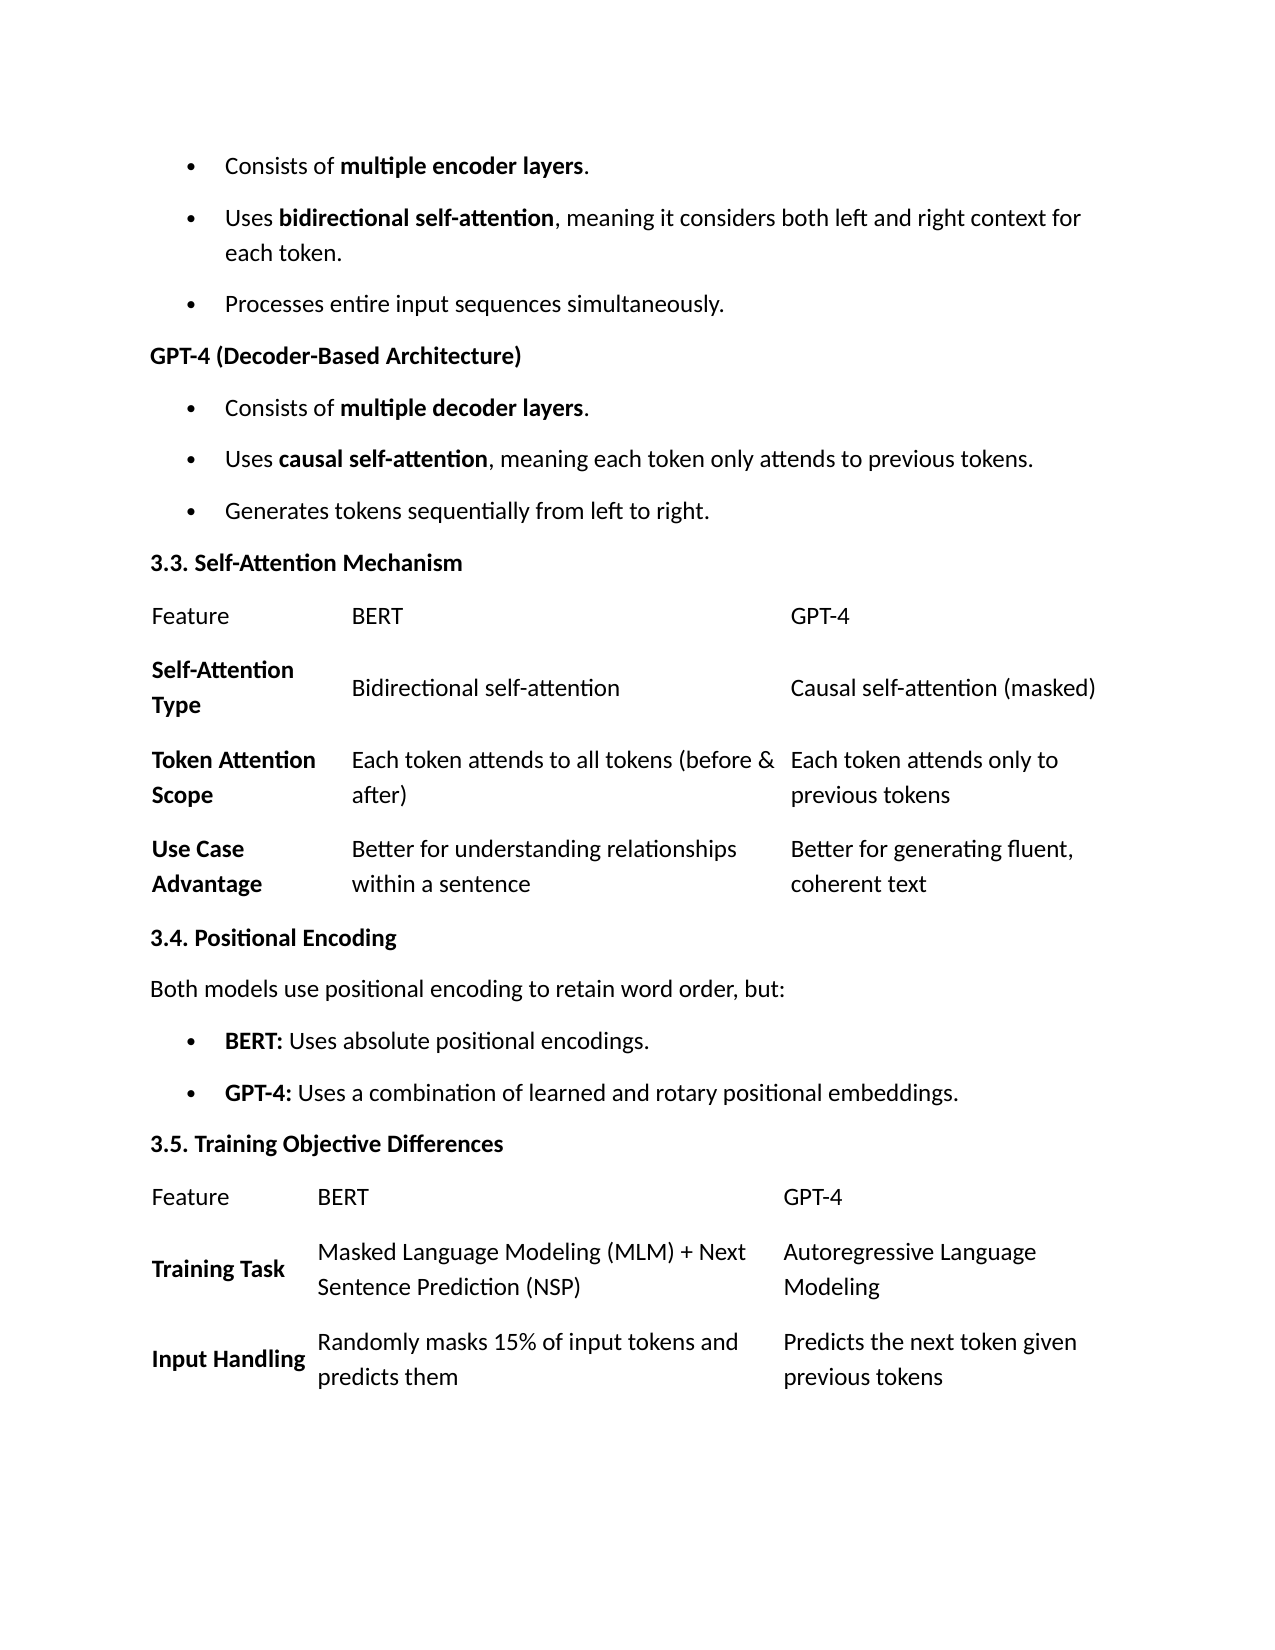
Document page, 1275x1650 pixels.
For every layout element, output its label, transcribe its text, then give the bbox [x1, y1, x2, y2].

text 3.5. Training Objective Differences [150, 1128, 1125, 1159]
list Processes entire input sequences simultaneously. [187, 288, 1125, 319]
text Both models use positional encoding to retain word order, but: [150, 973, 1125, 1004]
table_cell Input Handling [150, 1324, 316, 1414]
table_cell Each token attends only to previous tokens [789, 743, 1125, 832]
text 3.3. Self-Attention Mechanism [150, 547, 1125, 577]
table_header GPT-4 [789, 598, 1125, 653]
table_cell Training Task [150, 1235, 316, 1324]
list BERT: Uses absolute positional encodings. [187, 1025, 1125, 1056]
list Consists of multiple decoder layers. [187, 392, 1125, 422]
table_header BERT [350, 598, 789, 653]
list GPT-4: Uses a combination of learned and rotary positional embeddings. [187, 1077, 1125, 1107]
table_cell Masked Language Modeling (MLM) + Next Sentence Prediction (NSP) [316, 1235, 782, 1324]
text GPT-4 (Decoder-Based Architecture) [150, 340, 1125, 371]
table_cell Each token attends to all tokens (before & after) [350, 743, 789, 832]
list Consists of multiple encoder layers. [187, 150, 1125, 181]
table_cell Predicts the next token given previous tokens [782, 1324, 1125, 1414]
list Uses causal self-attention, meaning each token only attends to previous tokens. [187, 443, 1125, 474]
table_header Feature [150, 1180, 316, 1234]
table_cell Causal self-attention (masked) [789, 653, 1125, 742]
text 3.4. Positional Encoding [150, 922, 1125, 952]
table_cell Bidirectional self-attention [350, 653, 789, 742]
table_cell Better for generating fluent, coherent text [789, 832, 1125, 922]
table_cell Use Case Advantage [150, 832, 350, 922]
table_cell Randomly masks 15% of input tokens and predicts them [316, 1324, 782, 1414]
list Generates tokens sequentially from left to right. [187, 495, 1125, 526]
table_cell Better for understanding relationships within a sentence [350, 832, 789, 922]
table_header BERT [316, 1180, 782, 1234]
table_header GPT-4 [782, 1180, 1125, 1234]
table_header Feature [150, 598, 350, 653]
table_cell Token Attention Scope [150, 743, 350, 832]
table_cell Self-Attention Type [150, 653, 350, 742]
list Uses bidirectional self-attention, meaning it considers both left and right context for each token. [187, 202, 1125, 267]
table_cell Autoregressive Language Modeling [782, 1235, 1125, 1324]
